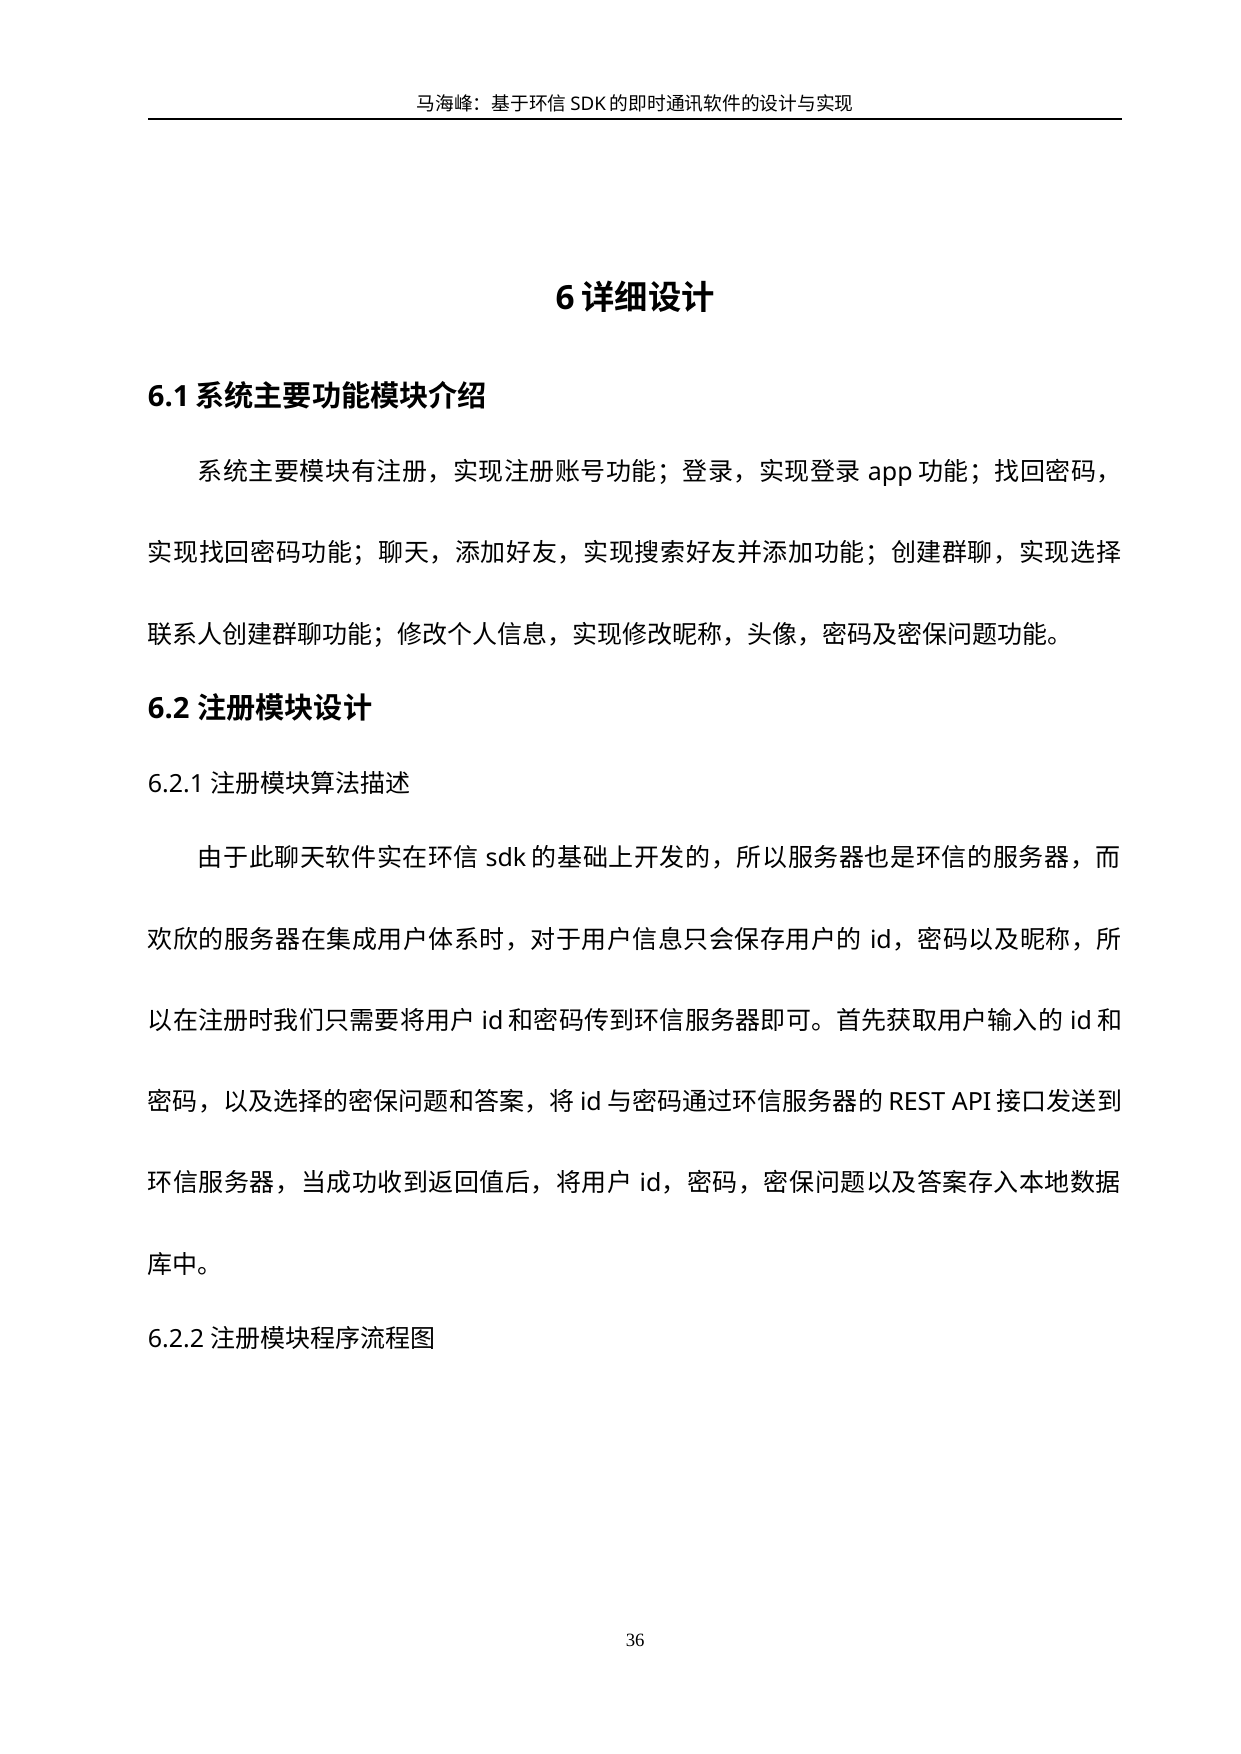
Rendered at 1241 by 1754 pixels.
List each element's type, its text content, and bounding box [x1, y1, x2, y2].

text 系统主要模块有注册，实现注册账号功能；登录，实现登录app功能；找回密码，实现找回密码功能；聊天，添加好友，实现搜索好友并添加功能；创建群聊，实现选择联系人创建群聊功能；修改个人信息，实现修改昵称，头像，密码及密保问题功能。 [148, 437, 1122, 665]
text 6.2.1 注册模块算法描述 [148, 749, 1122, 814]
subtitle 6.2 注册模块设计 [148, 674, 1122, 739]
subtitle 6.1系统主要功能模块介绍 [148, 362, 1122, 427]
text 6.2.2 注册模块程序流程图 [148, 1304, 1122, 1369]
text 由于此聊天软件实在环信sdk的基础上开发的，所以服务器也是环信的服务器，而欢欣的服务器在集成用户体系时，对于用户信息只会保存用户的id，密码以及昵称，所以在注册时我们只需要将用户id和密码传到环信服务器即可。首先获取用户输入的id和密码，以及选择的密保问题和答案，将id与密码通过环信服务器的REST API接口发送到环信服务器，当成功收到返回值后，将用户id，密码，密保问题以及答案存入本地数据库中。 [148, 823, 1122, 1295]
subtitle 6详细设计 [148, 262, 1122, 327]
